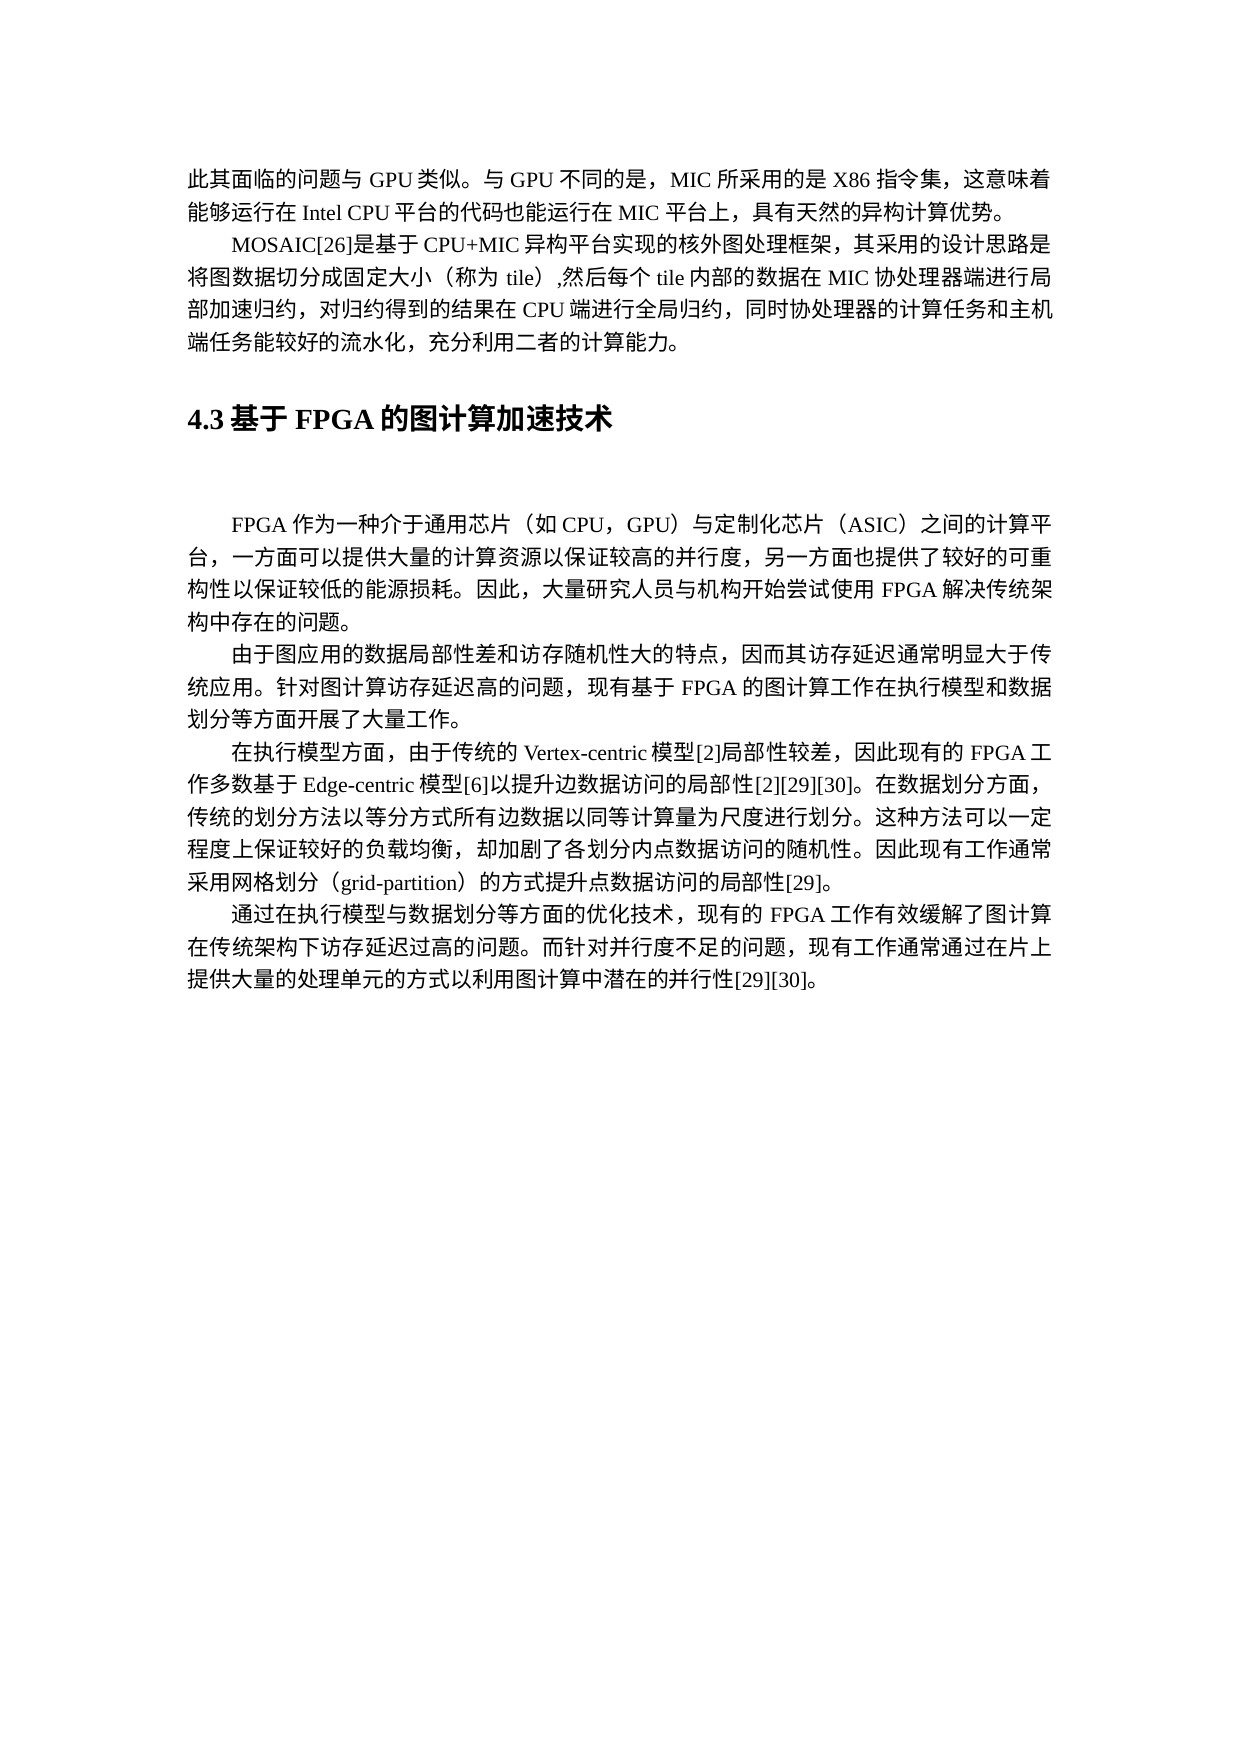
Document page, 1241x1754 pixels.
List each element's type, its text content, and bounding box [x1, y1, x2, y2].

text 由于 MIC 构架与 GPU构架同是基于 SIMD 技术进行加速，且均具有很高的带宽，因此其面临的问题与 GPU类似。与GPU 不同的是，MIC 所采用的是 X86 指令集，这意味着能够运行在 Intel CPU平台的代码也能运行在 MIC 平台上，具有天然的异构计算优势。 [187, 162, 1053, 227]
text MOSAIC[26]是基于CPU+MIC异构平台实现的核外图处理框架，其采用的设计思路是将图数据切分成固定大小（称为 tile）,然后每个tile内部的数据在MIC协处理器端进行局部加速归约，对归约得到的结果在 CPU端进行全局归约，同时协处理器的计算任务和主机端任务能较好的流水化，充分利用二者的计算能力。 [187, 227, 1053, 357]
text 通过在执行模型与数据划分等方面的优化技术，现有的FPGA工作有效缓解了图计算在传统架构下访存延迟过高的问题。而针对并行度不足的问题，现有工作通常通过在片上提供大量的处理单元的方式以利用图计算中潜在的并行性[29][30]。 [187, 897, 1053, 994]
text 由于图应用的数据局部性差和访存随机性大的特点，因而其访存延迟通常明显大于传统应用。针对图计算访存延迟高的问题，现有基于FPGA的图计算工作在执行模型和数据划分等方面开展了大量工作。 [187, 637, 1053, 734]
text 在执行模型方面，由于传统的Vertex-centric模型[2]局部性较差，因此现有的 FPGA工作多数基于Edge-centric模型[6]以提升边数据访问的局部性[2][29][30]。在数据划分方面，传统的划分方法以等分方式所有边数据以同等计算量为尺度进行划分。这种方法可以一定程度上保证较好的负载均衡，却加剧了各划分内点数据访问的随机性。因此现有工作通常采用网格划分（grid-partition）的方式提升点数据访问的局部性[29]。 [187, 734, 1053, 897]
text FPGA作为一种介于通用芯片（如CPU，GPU）与定制化芯片（ASIC）之间的计算平台，一方面可以提供大量的计算资源以保证较高的并行度，另一方面也提供了较好的可重构性以保证较低的能源损耗。因此，大量研究人员与机构开始尝试使用 FPGA解决传统架构中存在的问题。 [187, 507, 1053, 637]
subtitle 4.3基于 FPGA 的图计算加速技术 [187, 384, 1053, 449]
